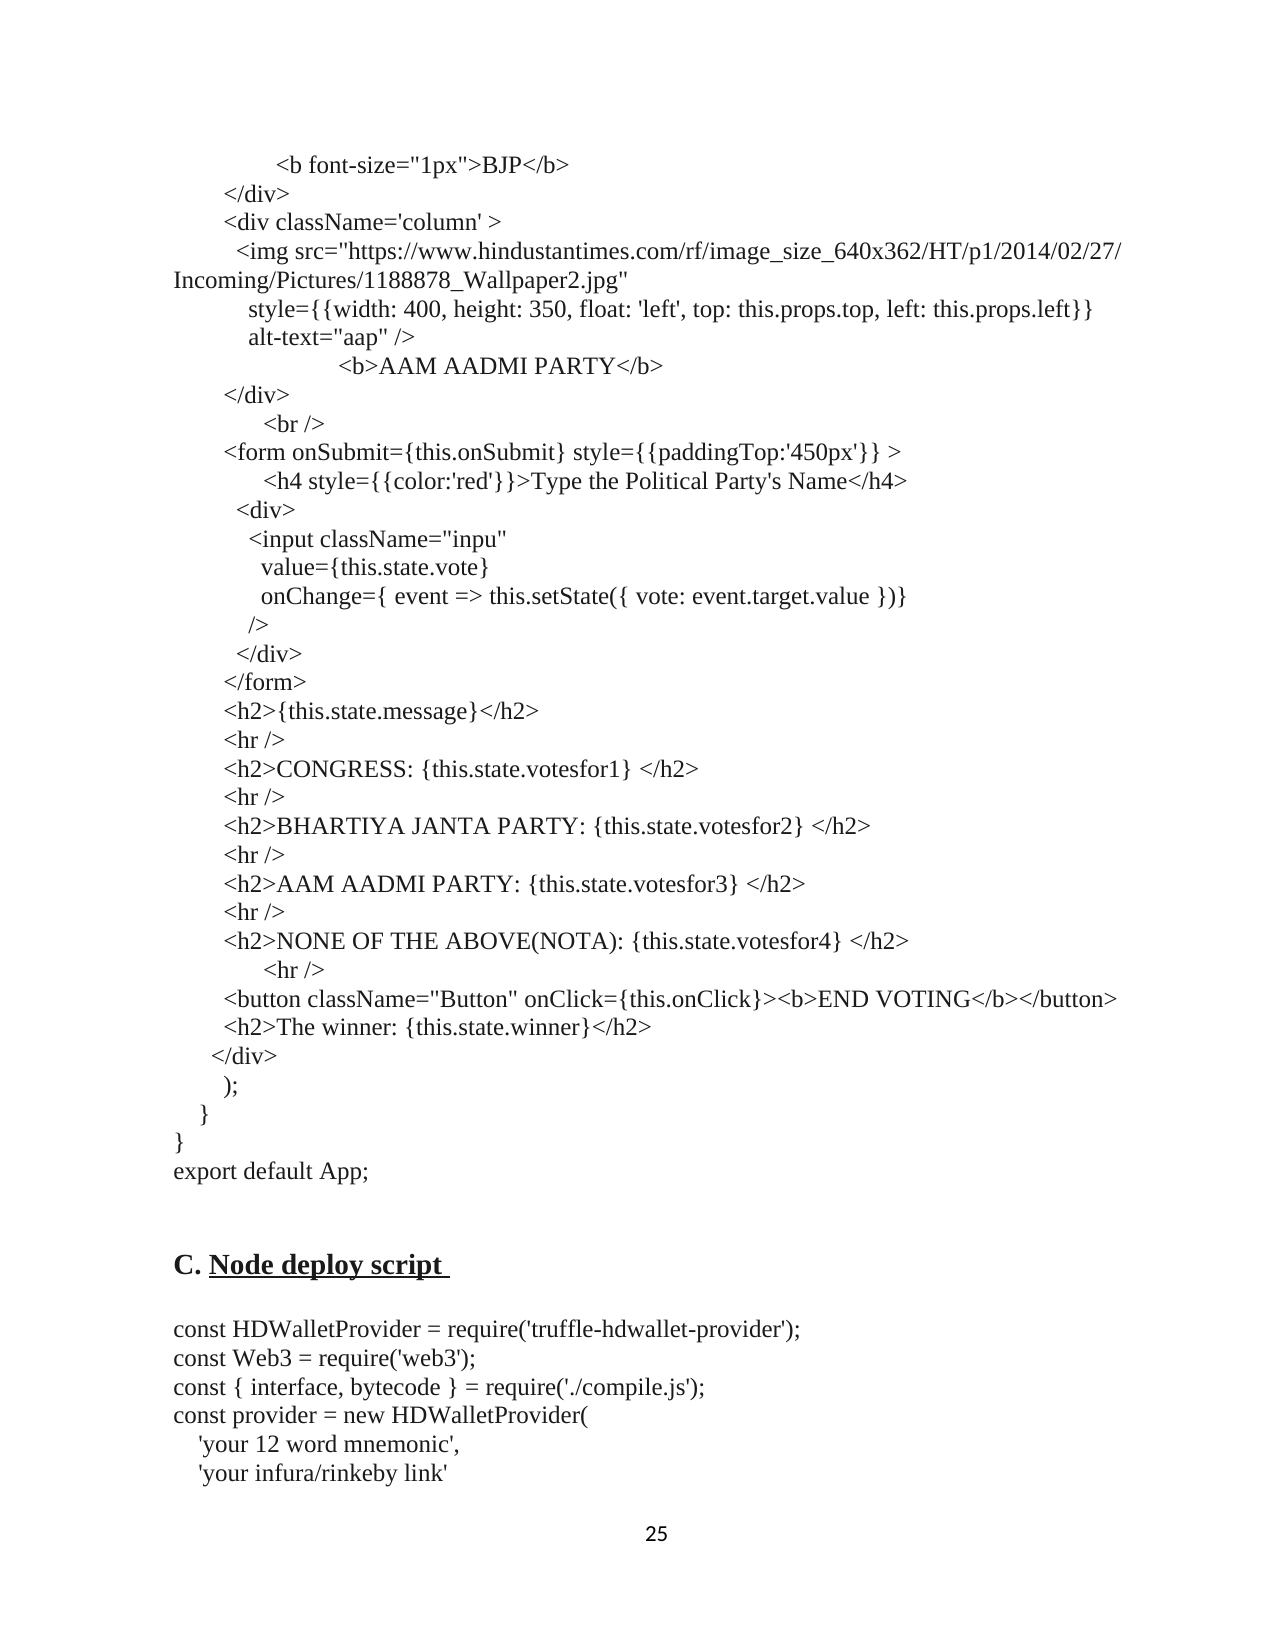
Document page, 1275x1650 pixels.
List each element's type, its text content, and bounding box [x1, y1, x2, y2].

text onChange={ event => this.setState({ vote: event.target.value })} [173, 581, 1134, 610]
text <hr /> [173, 782, 1134, 811]
text </div> [173, 380, 1134, 409]
text <hr /> [173, 840, 1134, 869]
text </div> [173, 639, 1134, 667]
text <b font-size="1px">BJP</b> [173, 150, 1134, 179]
text } [173, 1127, 1134, 1156]
text <button className="Button" onClick={this.onClick}><b>END VOTING</b></button> [173, 984, 1134, 1012]
text <h4 style={{color:'red'}}>Type the Political Party's Name</h4> [173, 466, 1134, 495]
text </div> [173, 179, 1134, 207]
text const provider = new HDWalletProvider( [173, 1401, 1134, 1429]
text const Web3 = require('web3'); [173, 1343, 1134, 1372]
text C. Node deploy script [173, 1247, 1134, 1281]
text <img src="https://www.hindustantimes.com/rf/image_size_640x362/HT/p1/2014/02/27/Incoming/Pictures/1188878_Wallpaper2.jpg" [173, 236, 1134, 294]
text <h2>CONGRESS: {this.state.votesfor1} </h2> [173, 754, 1134, 782]
text <h2>The winner: {this.state.winner}</h2> [173, 1012, 1134, 1041]
text const HDWalletProvider = require('truffle-hdwallet-provider'); [173, 1314, 1134, 1343]
text <h2>AAM AADMI PARTY: {this.state.votesfor3} </h2> [173, 869, 1134, 897]
text <form onSubmit={this.onSubmit} style={{paddingTop:'450px'}} > [173, 437, 1134, 466]
text } [173, 1099, 1134, 1127]
text <div> [173, 495, 1134, 524]
text style={{width: 400, height: 350, float: 'left', top: this.props.top, left: this.props.left}} [173, 294, 1134, 322]
text <hr /> [173, 725, 1134, 754]
text <hr /> [173, 955, 1134, 984]
text <div className='column' > [173, 207, 1134, 236]
text value={this.state.vote} [173, 552, 1134, 581]
text alt-text="aap" /> [173, 322, 1134, 351]
text <b>AAM AADMI PARTY</b> [173, 351, 1134, 380]
text 'your infura/rinkeby link' [173, 1458, 1134, 1487]
text </div> [173, 1041, 1134, 1070]
text 'your 12 word mnemonic', [173, 1429, 1134, 1458]
text <h2>{this.state.message}</h2> [173, 696, 1134, 725]
text <hr /> [173, 897, 1134, 926]
text const { interface, bytecode } = require('./compile.js'); [173, 1372, 1134, 1401]
text </form> [173, 667, 1134, 696]
text export default App; [173, 1156, 1134, 1185]
text <input className="inpu" [173, 524, 1134, 552]
text ); [173, 1070, 1134, 1099]
text <h2>NONE OF THE ABOVE(NOTA): {this.state.votesfor4} </h2> [173, 926, 1134, 955]
text <h2>BHARTIYA JANTA PARTY: {this.state.votesfor2} </h2> [173, 811, 1134, 840]
text <br /> [173, 409, 1134, 437]
text /> [173, 610, 1134, 639]
